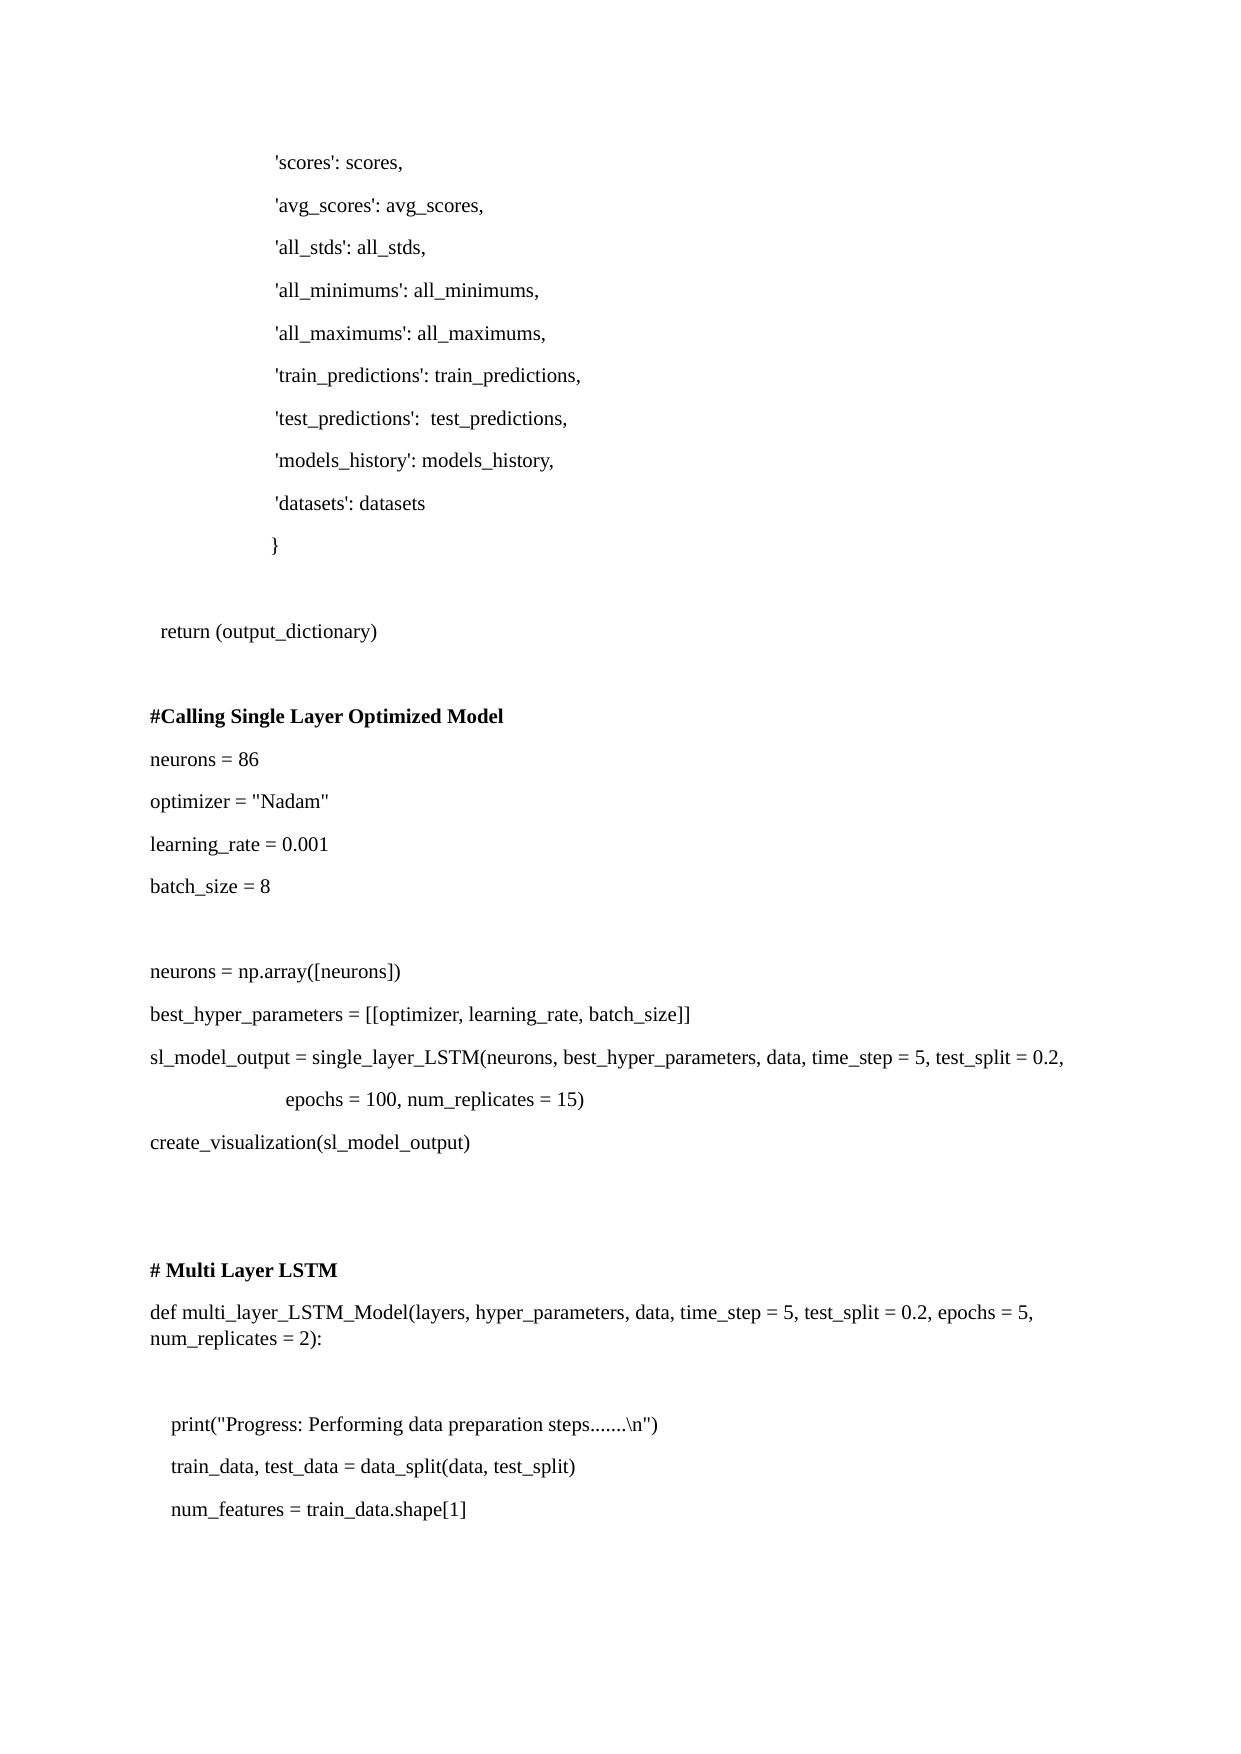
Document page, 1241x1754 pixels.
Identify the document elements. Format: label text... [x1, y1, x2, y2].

text neurons = np.array([neurons]) [150, 959, 1090, 983]
text #Calling Single Layer Optimized Model [150, 704, 1090, 728]
text 'all_minimums': all_minimums, [150, 278, 1090, 302]
text best_hyper_parameters = [[optimizer, learning_rate, batch_size]] [150, 1002, 1090, 1026]
text return (output_dictionary) [150, 619, 1090, 643]
text optimizer = "Nadam" [150, 789, 1090, 813]
text # Multi Layer LSTM [150, 1258, 1090, 1282]
text 'train_predictions': train_predictions, [150, 363, 1090, 387]
text create_visualization(sl_model_output) [150, 1130, 1090, 1154]
text 'test_predictions': test_predictions, [150, 406, 1090, 430]
text num_features = train_data.shape[1] [150, 1497, 1090, 1521]
text 'scores': scores, [150, 150, 1090, 174]
text } [150, 533, 1090, 557]
text train_data, test_data = data_split(data, test_split) [150, 1454, 1090, 1478]
text sl_model_output = single_layer_LSTM(neurons, best_hyper_parameters, data, time_step = 5, test_split = 0.2, [150, 1045, 1090, 1069]
text neurons = 86 [150, 746, 1090, 771]
text 'models_history': models_history, [150, 448, 1090, 472]
text 'all_stds': all_stds, [150, 235, 1090, 259]
text batch_size = 8 [150, 874, 1090, 898]
text 'datasets': datasets [150, 491, 1090, 515]
text def multi_layer_LSTM_Model(layers, hyper_parameters, data, time_step = 5, test_split = 0.2, epochs = 5, num_replicates = 2): [150, 1300, 1090, 1350]
text 'avg_scores': avg_scores, [150, 193, 1090, 217]
text print("Progress: Performing data preparation steps.......\n") [150, 1411, 1090, 1436]
text learning_rate = 0.001 [150, 832, 1090, 856]
text epochs = 100, num_replicates = 15) [150, 1087, 1090, 1111]
text 'all_maximums': all_maximums, [150, 320, 1090, 344]
